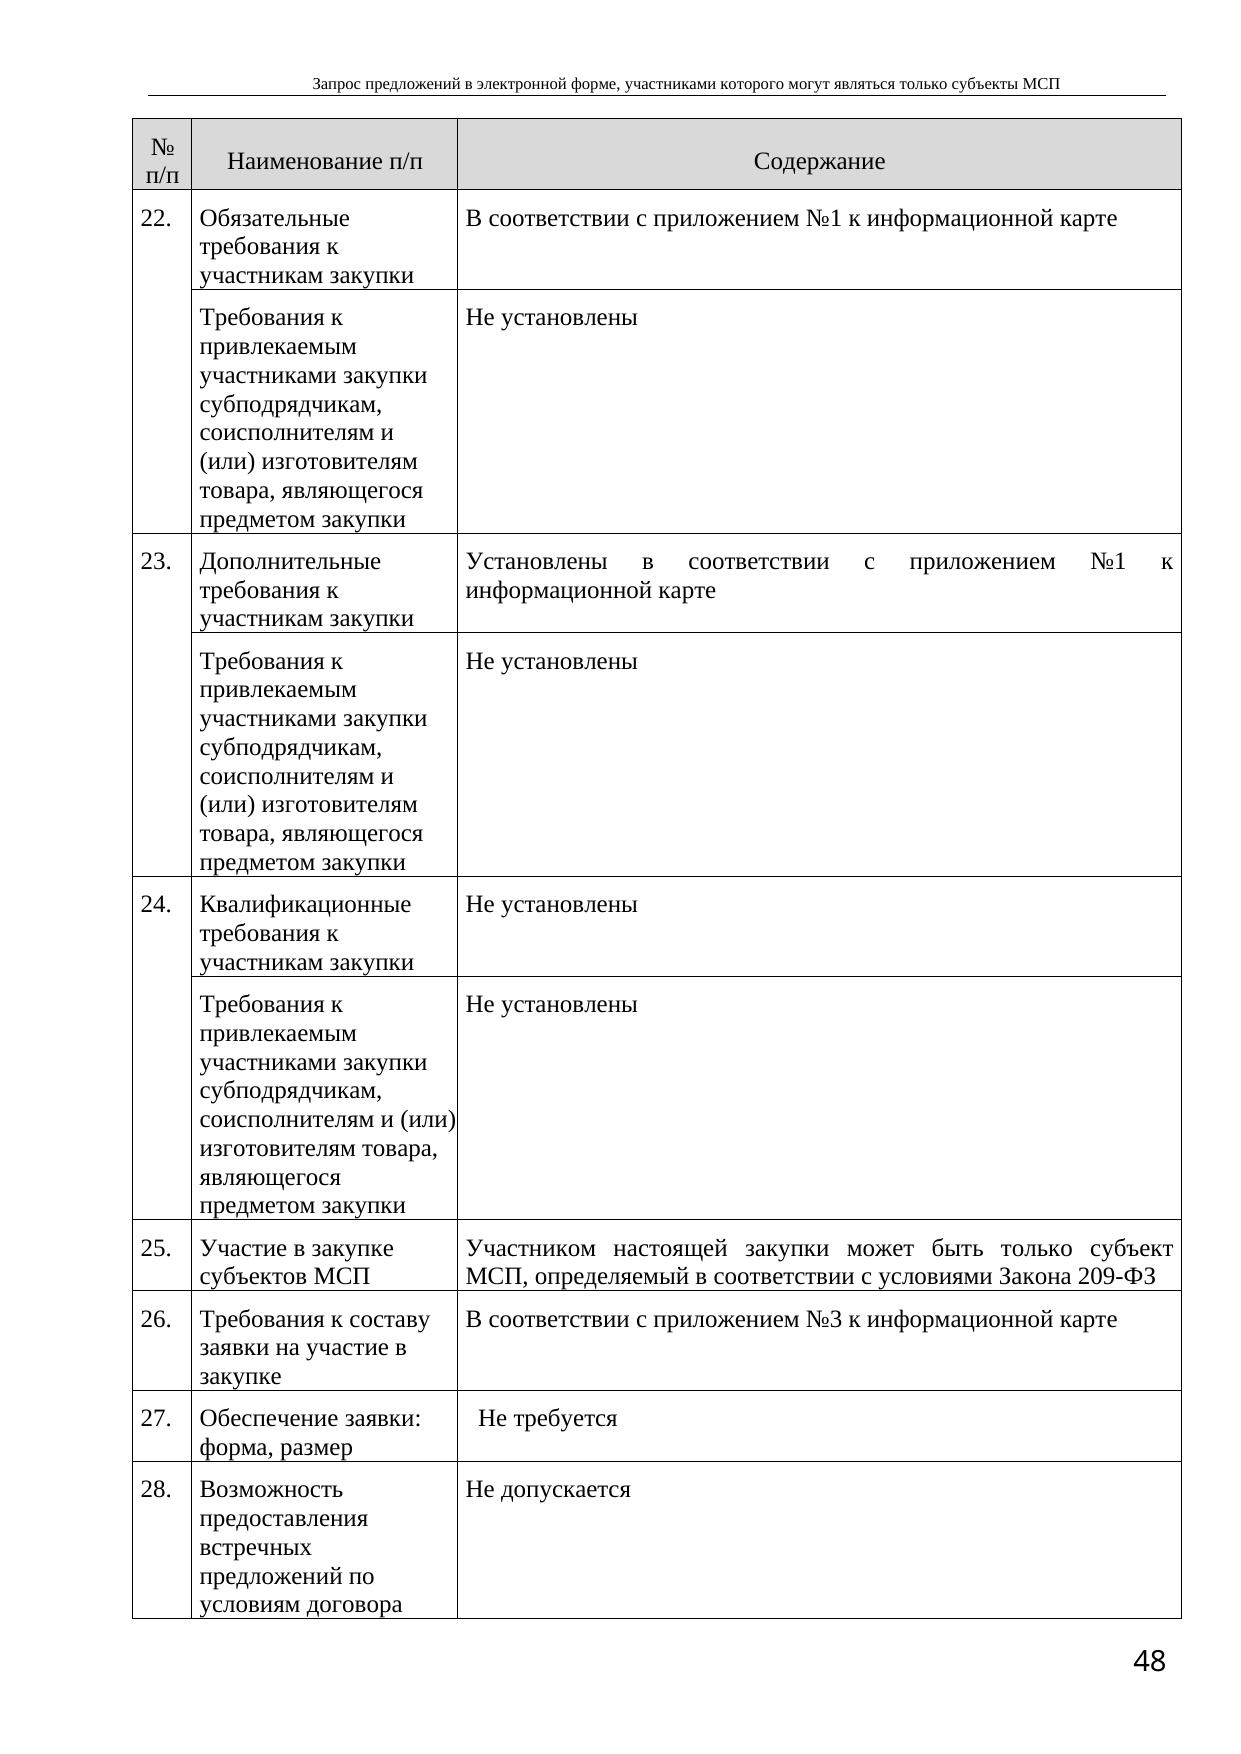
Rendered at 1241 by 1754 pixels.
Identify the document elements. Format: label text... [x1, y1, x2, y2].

table_cell [133, 534, 191, 876]
table_cell Установлены в соответствии с приложением №1 к информационной карте [458, 534, 1181, 632]
table_cell Обеспечение заявки: форма, размер [192, 1391, 457, 1461]
table_cell Дополнительные требования к участникам закупки [192, 534, 457, 632]
table_cell Требования к привлекаемым участниками закупки субподрядчикам, соисполнителям и (или) изготовителям товара, являющегося предметом закупки [192, 290, 457, 532]
table_cell Не установлены [458, 290, 1181, 532]
table_cell Не установлены [458, 977, 1181, 1219]
table_cell Не допускается [458, 1462, 1181, 1618]
table_cell Не установлены [458, 633, 1181, 876]
table_cell Не требуется [458, 1391, 1181, 1461]
table_cell Участником настоящей закупки может быть только субъект МСП, определяемый в соответствии с условиями Закона 209-ФЗ [458, 1220, 1181, 1290]
table_cell В соответствии с приложением №3 к информационной карте [458, 1291, 1181, 1390]
table_cell [133, 190, 191, 532]
table_cell Требования к составу заявки на участие в закупке [192, 1291, 457, 1390]
table_cell В соответствии с приложением №1 к информационной карте [458, 190, 1181, 289]
table_cell Обязательные требования к участникам закупки [192, 190, 457, 289]
table_cell Возможность предоставления встречных предложений по условиям договора [192, 1462, 457, 1618]
table_cell [133, 877, 191, 1219]
table_cell [133, 1391, 191, 1461]
table_cell Требования к привлекаемым участниками закупки субподрядчикам, соисполнителям и (или) изготовителям товара, являющегося предметом закупки [192, 633, 457, 876]
table_cell [133, 1291, 191, 1390]
table_cell Не установлены [458, 877, 1181, 976]
table_header Содержание [458, 119, 1181, 189]
table_cell Квалификационные требования к участникам закупки [192, 877, 457, 976]
table_header № п/п [133, 119, 191, 189]
table_cell [133, 1462, 191, 1618]
table_header Наименование п/п [192, 119, 457, 189]
table_cell [133, 1220, 191, 1290]
table_cell Требования к привлекаемым участниками закупки субподрядчикам, соисполнителям и (или) изготовителям товара, являющегося предметом закупки [192, 977, 457, 1219]
table_cell Участие в закупке субъектов МСП [192, 1220, 457, 1290]
